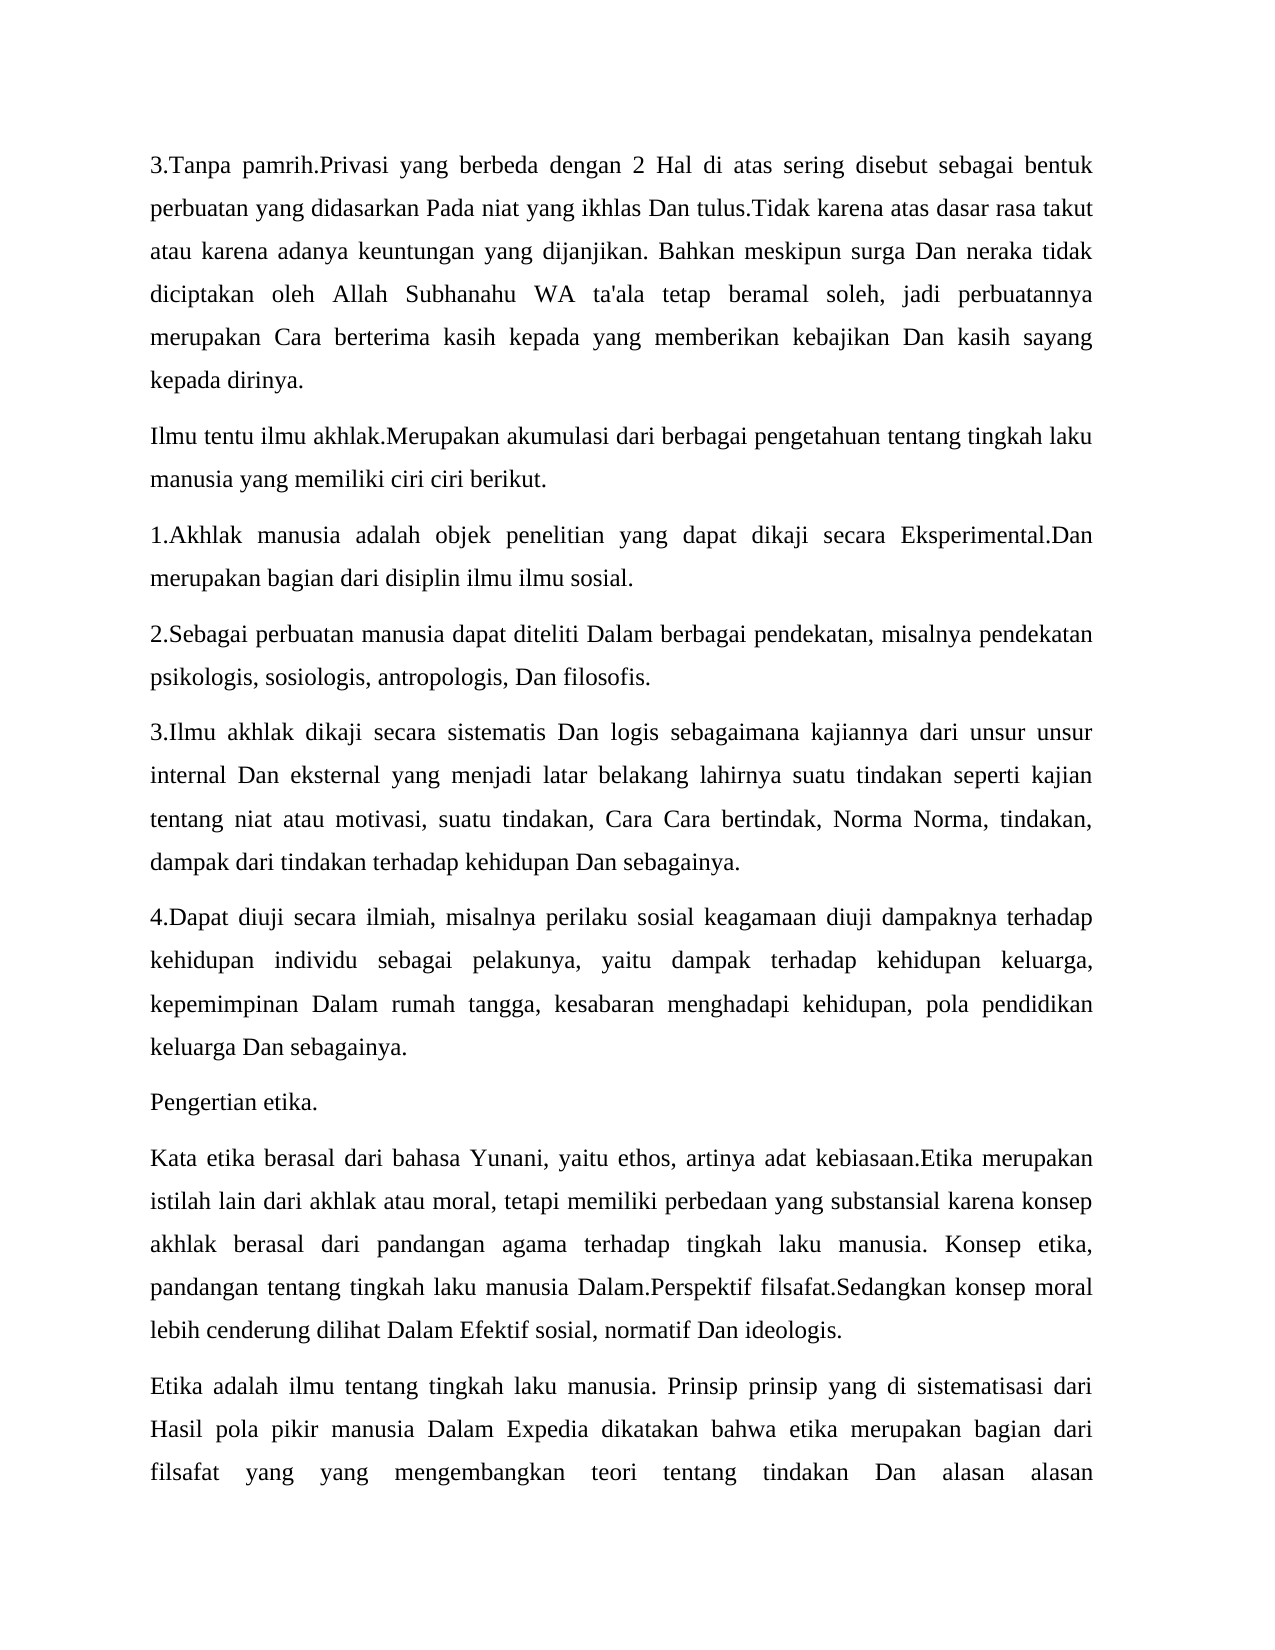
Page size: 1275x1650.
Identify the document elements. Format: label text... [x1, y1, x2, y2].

text 4.Dapat diuji secara ilmiah, misalnya perilaku sosial keagamaan diuji dampaknya terhadap kehidupan individu sebagai pelakunya, yaitu dampak terhadap kehidupan keluarga, kepemimpinan Dalam rumah tangga, kesabaran menghadapi kehidupan, pola pendidikan keluarga Dan sebagainya. [150, 902, 1094, 1061]
text 3.Ilmu akhlak dikaji secara sistematis Dan logis sebagaimana kajiannya dari unsur unsur internal Dan eksternal yang menjadi latar belakang lahirnya suatu tindakan seperti kajian tentang niat atau motivasi, suatu tindakan, Cara Cara bertindak, Norma Norma, tindakan, dampak dari tindakan terhadap kehidupan Dan sebagainya. [150, 717, 1094, 876]
text Ilmu tentu ilmu akhlak.Merupakan akumulasi dari berbagai pengetahuan tentang tingkah laku manusia yang memiliki ciri ciri berikut. [150, 421, 1094, 493]
text Pengertian etika. [150, 1087, 1094, 1116]
text 1.Akhlak manusia adalah objek penelitian yang dapat dikaji secara Eksperimental.Dan merupakan bagian dari disiplin ilmu ilmu sosial. [150, 520, 1094, 592]
text Kata etika berasal dari bahasa Yunani, yaitu ethos, artinya adat kebiasaan.Etika merupakan istilah lain dari akhlak atau moral, tetapi memiliki perbedaan yang substansial karena konsep akhlak berasal dari pandangan agama terhadap tingkah laku manusia. Konsep etika, pandangan tentang tingkah laku manusia Dalam.Perspektif filsafat.Sedangkan konsep moral lebih cenderung dilihat Dalam Efektif sosial, normatif Dan ideologis. [150, 1143, 1094, 1344]
text 2.Sebagai perbuatan manusia dapat diteliti Dalam berbagai pendekatan, misalnya pendekatan psikologis, sosiologis, antropologis, Dan filosofis. [150, 619, 1094, 691]
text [150, 1371, 1094, 1486]
text 3.Tanpa pamrih.Privasi yang berbeda dengan 2 Hal di atas sering disebut sebagai bentuk perbuatan yang didasarkan Pada niat yang ikhlas Dan tulus.Tidak karena atas dasar rasa takut atau karena adanya keuntungan yang dijanjikan. Bahkan meskipun surga Dan neraka tidak diciptakan oleh Allah Subhanahu WA ta'ala tetap beramal soleh, jadi perbuatannya merupakan Cara berterima kasih kepada yang memberikan kebajikan Dan kasih sayang kepada dirinya. [150, 150, 1094, 394]
